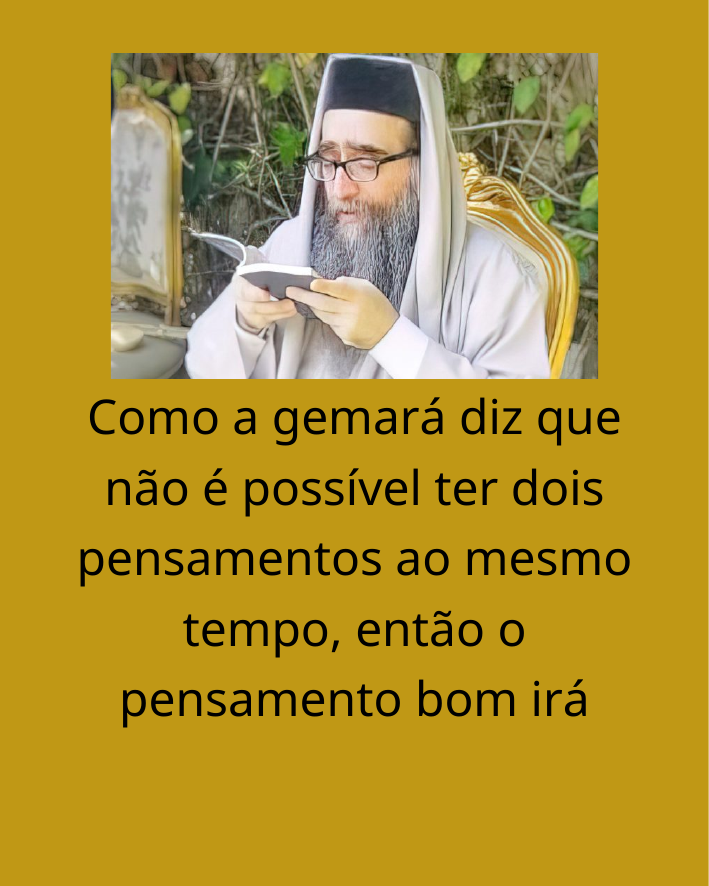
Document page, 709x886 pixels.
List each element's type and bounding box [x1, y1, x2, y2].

text [47, 53, 661, 731]
picture [110, 53, 599, 379]
